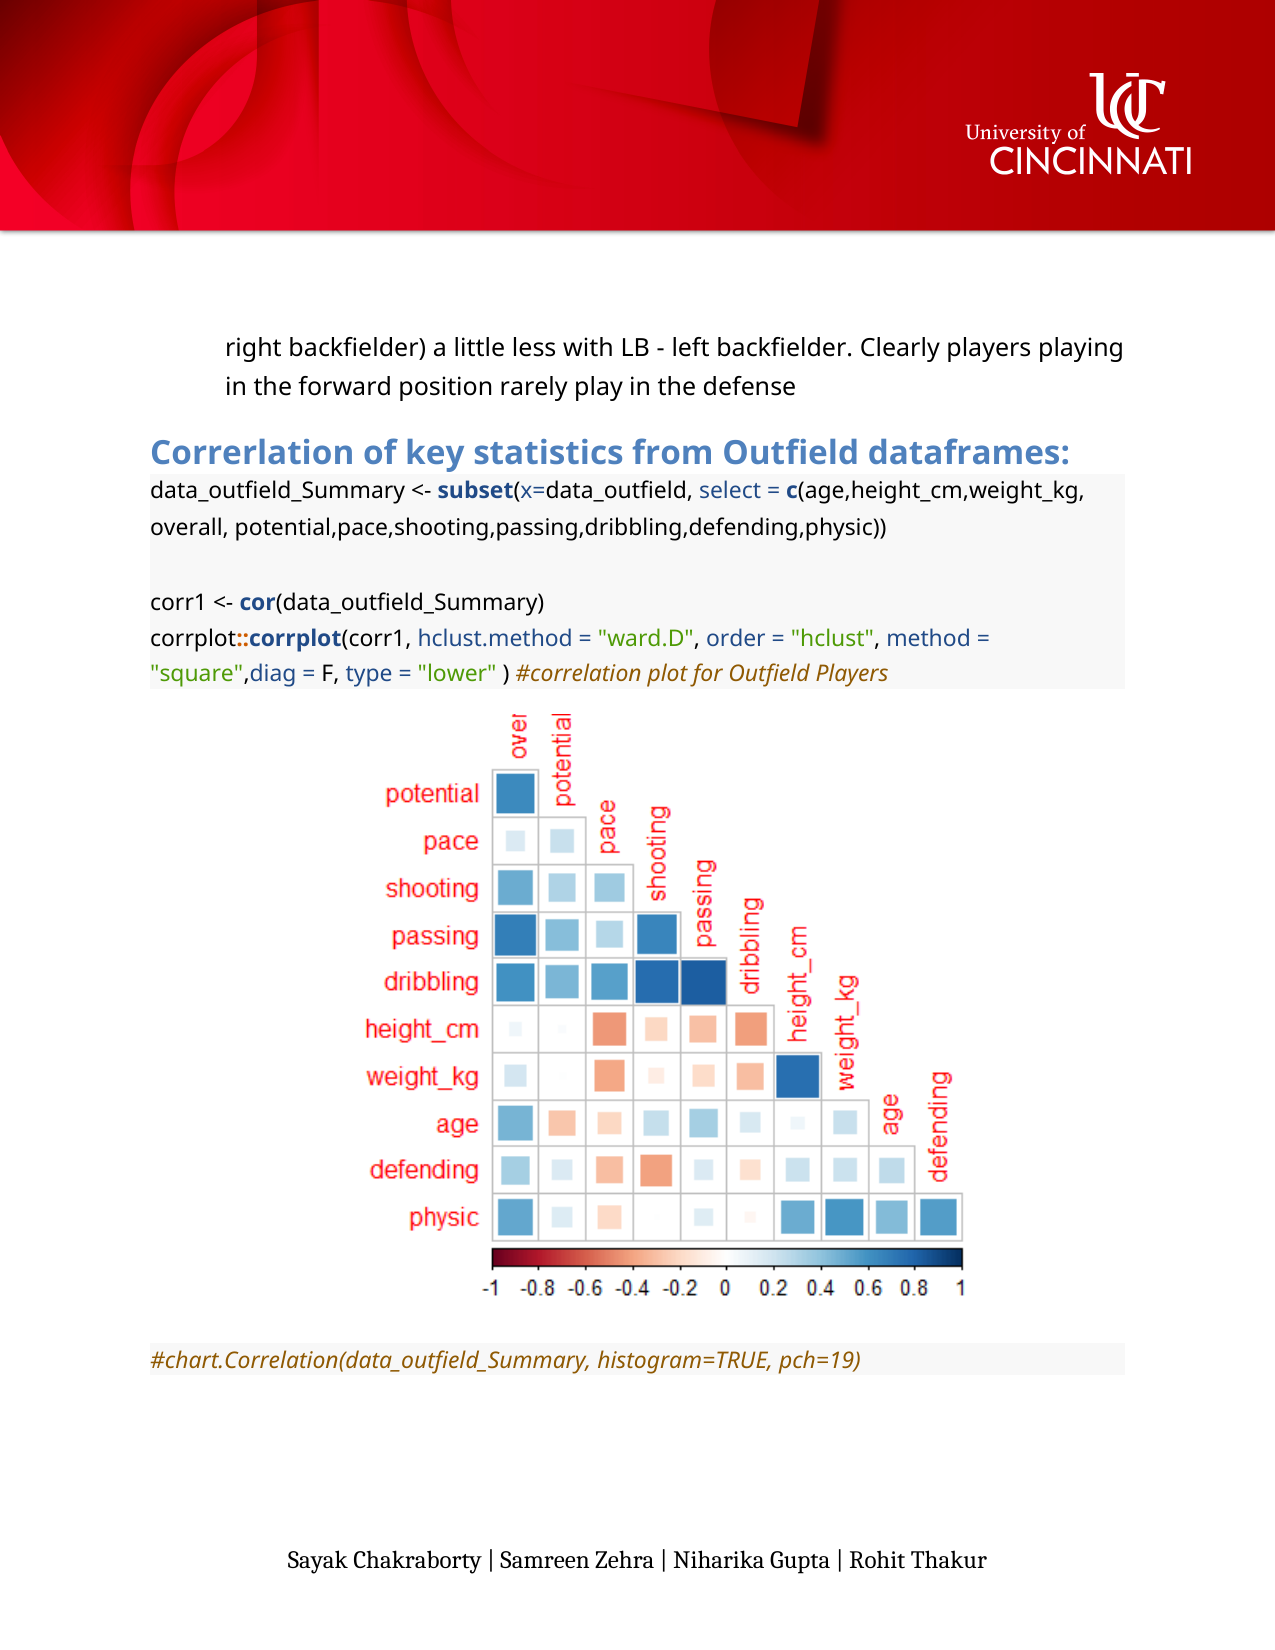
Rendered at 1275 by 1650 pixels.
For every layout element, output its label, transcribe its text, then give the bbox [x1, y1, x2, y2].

picture [258, 714, 1017, 1321]
subtitle Correrlation of key statistics from Outfield dataframes: [150, 429, 1125, 474]
picture [0, 0, 1275, 301]
text data_outfield_Summary <- subset(x=data_outfield, select = c(age,height_cm,weight_kg, overall, potential,pace,shooting,passing,dribbling,defending,physic)) corr1 <- cor(data_outfield_Summary) corrplot::corrplot(corr1, hclust.method = "ward.D", order = "hclust", method = "square",diag = F, type = "lower" ) #correlation plot for Outfield Players [150, 474, 1125, 689]
text #chart.Correlation(data_outfield_Summary, histogram=TRUE, pch=19) [150, 1343, 1125, 1375]
